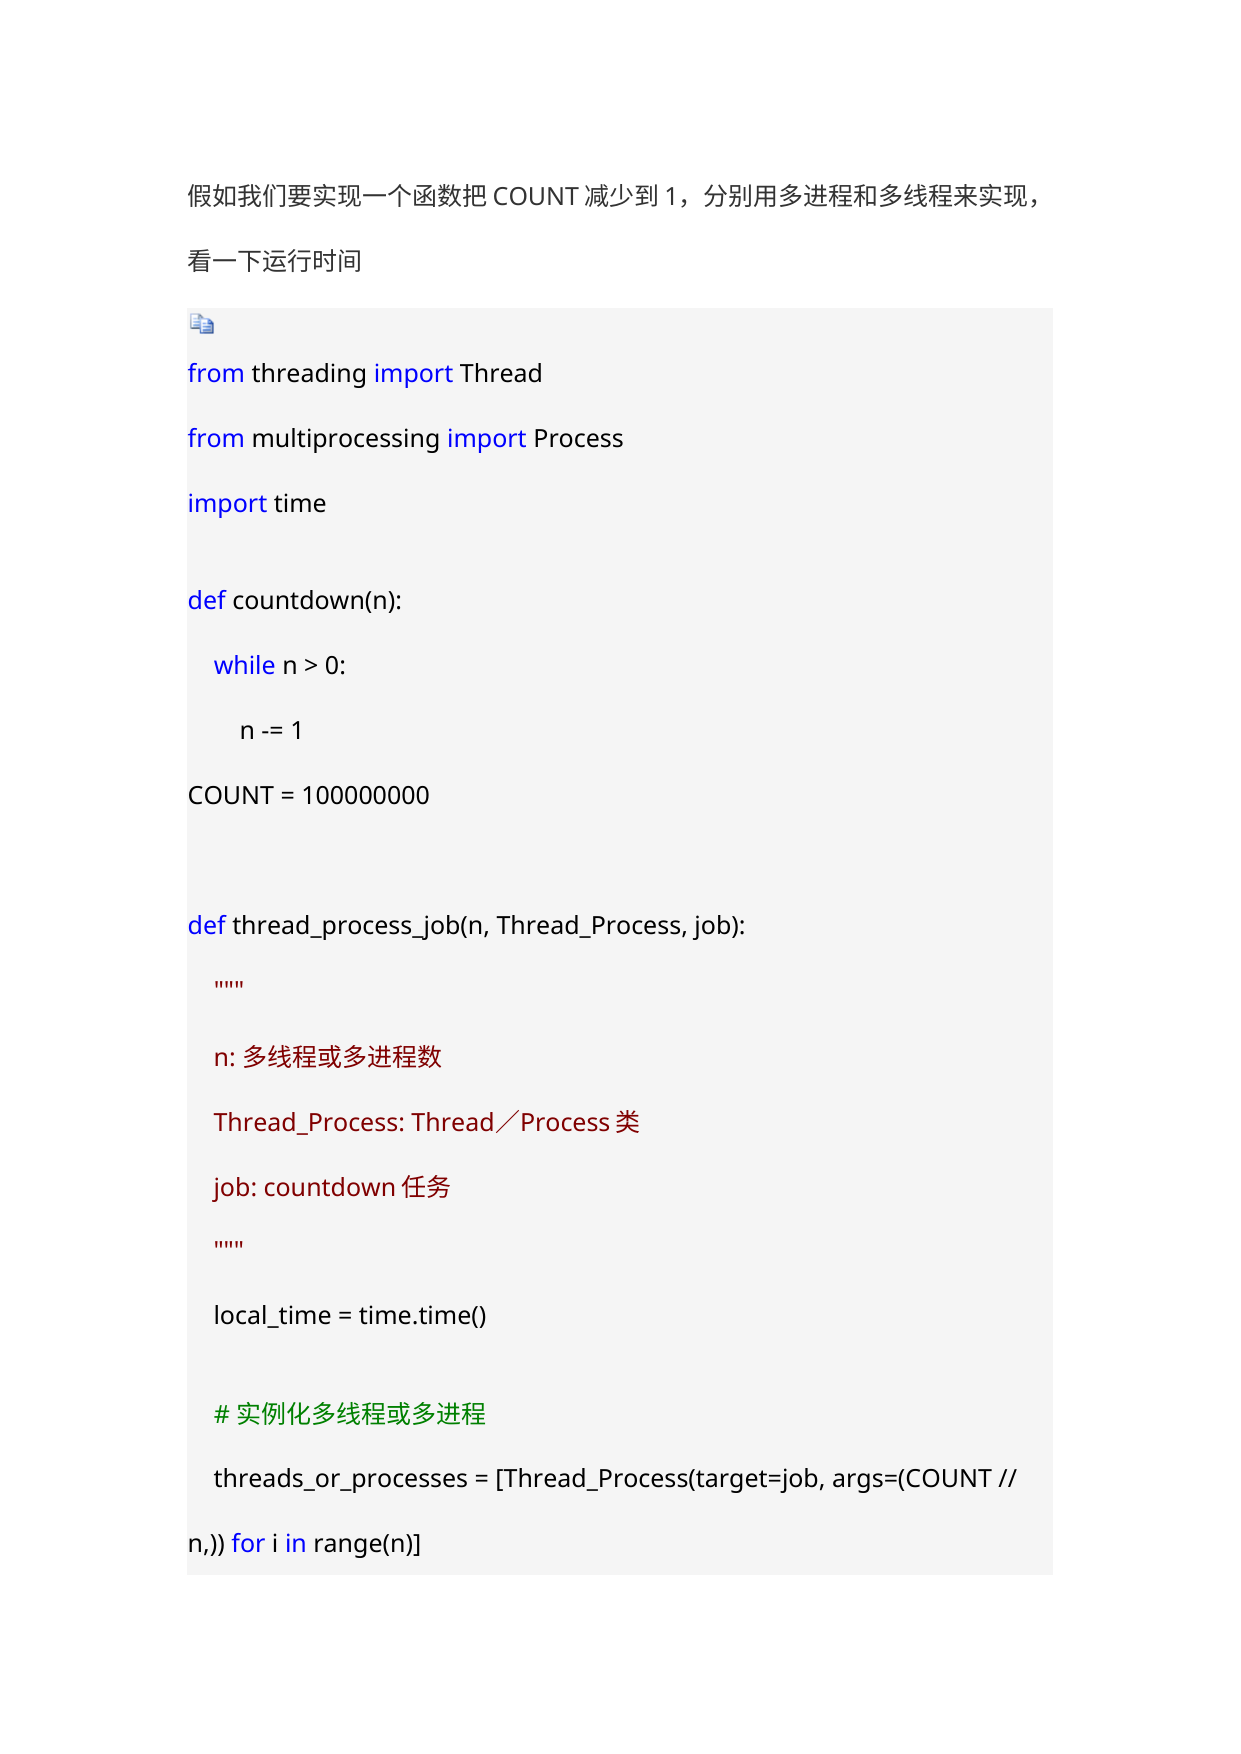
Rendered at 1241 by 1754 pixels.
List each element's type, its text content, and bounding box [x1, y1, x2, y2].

text def countdown(n): [187, 568, 1053, 633]
text def thread_process_job(n, Thread_Process, job): [187, 893, 1053, 958]
text COUNT = 100000000 [187, 763, 1053, 828]
text Thread_Process: Thread／Process类 [187, 1088, 1053, 1153]
text """ [187, 1218, 1053, 1283]
text local_time = time.time() [187, 1283, 1053, 1348]
text threads_or_processes = [Thread_Process(target=job, args=(COUNT // n,)) for i in range(n)] [187, 1445, 1053, 1575]
text while n > 0: [187, 633, 1053, 698]
text import time [187, 470, 1053, 535]
text from multiprocessing import Process [187, 405, 1053, 470]
text """ [187, 958, 1053, 1023]
text job: countdown任务 [187, 1153, 1053, 1218]
text n: 多线程或多进程数 [187, 1023, 1053, 1088]
text from threading import Thread [187, 340, 1053, 405]
text # 实例化多线程或多进程 [187, 1380, 1053, 1445]
picture [187, 307, 219, 339]
text 假如我们要实现一个函数把COUNT减少到1，分别用多进程和多线程来实现，看一下运行时间 [187, 162, 1053, 292]
text n -= 1 [187, 698, 1053, 763]
